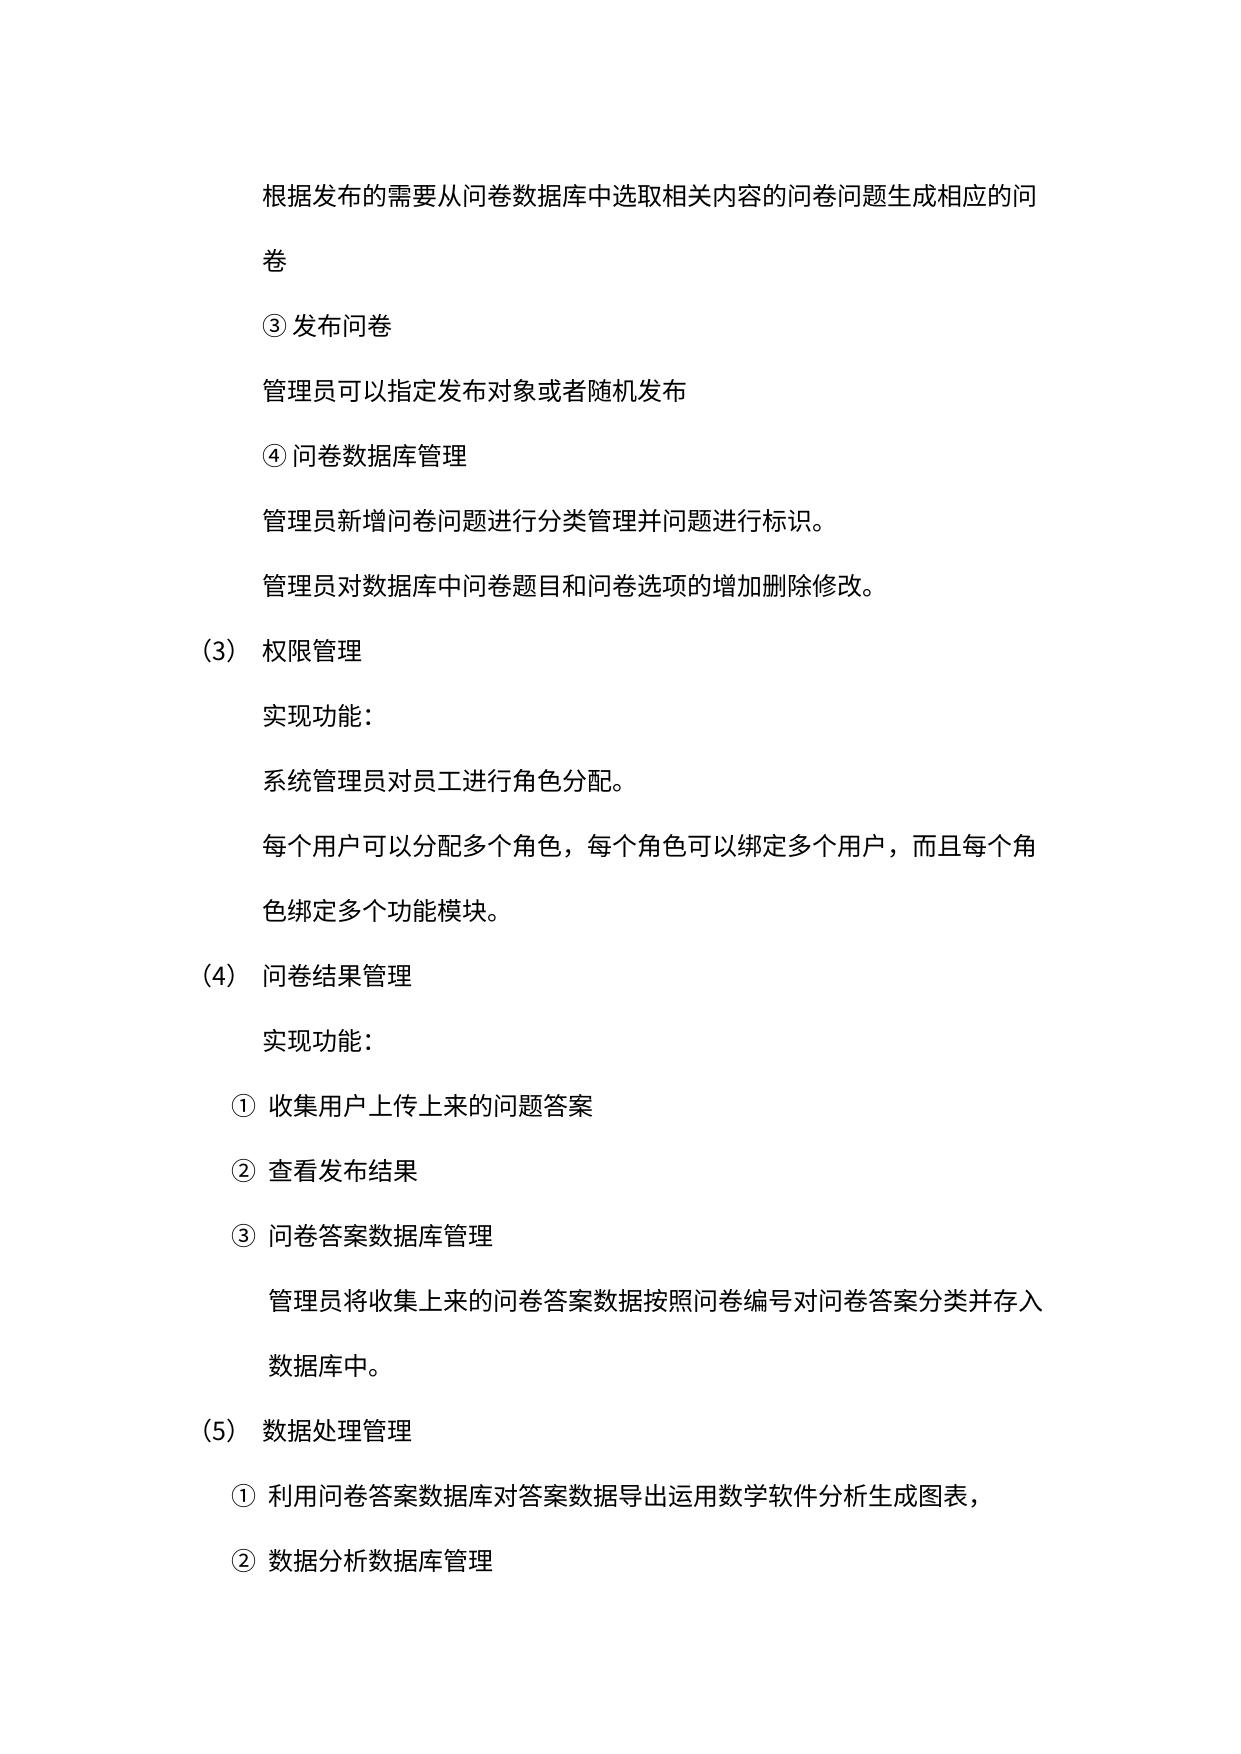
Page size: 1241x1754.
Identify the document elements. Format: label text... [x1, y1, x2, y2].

list 收集用户上传上来的问题答案 [231, 1072, 1053, 1137]
list 管理员对数据库中问卷题目和问卷选项的增加删除修改。 [262, 552, 1053, 617]
list 每个用户可以分配多个角色，每个角色可以绑定多个用户，而且每个角色绑定多个功能模块。 [262, 812, 1053, 942]
list 管理员新增问卷问题进行分类管理并问题进行标识。 [262, 487, 1053, 552]
list 管理员可以指定发布对象或者随机发布 [262, 357, 1053, 422]
list ③发布问卷 [262, 292, 1053, 357]
list 实现功能： [262, 682, 1053, 747]
list 查看发布结果 [231, 1137, 1053, 1202]
list 根据发布的需要从问卷数据库中选取相关内容的问卷问题生成相应的问卷 [262, 162, 1053, 292]
list 管理员将收集上来的问卷答案数据按照问卷编号对问卷答案分类并存入数据库中。 [269, 1267, 1053, 1397]
list 数据处理管理 [187, 1397, 1053, 1462]
list ④问卷数据库管理 [262, 422, 1053, 487]
list 问卷结果管理 [187, 942, 1053, 1007]
list 问卷答案数据库管理 [231, 1202, 1053, 1267]
list 数据分析数据库管理 [231, 1527, 1053, 1592]
list 利用问卷答案数据库对答案数据导出运用数学软件分析生成图表， [231, 1462, 1053, 1527]
list 实现功能： [262, 1007, 1053, 1072]
list 系统管理员对员工进行角色分配。 [262, 747, 1053, 812]
list 权限管理 [187, 617, 1053, 682]
